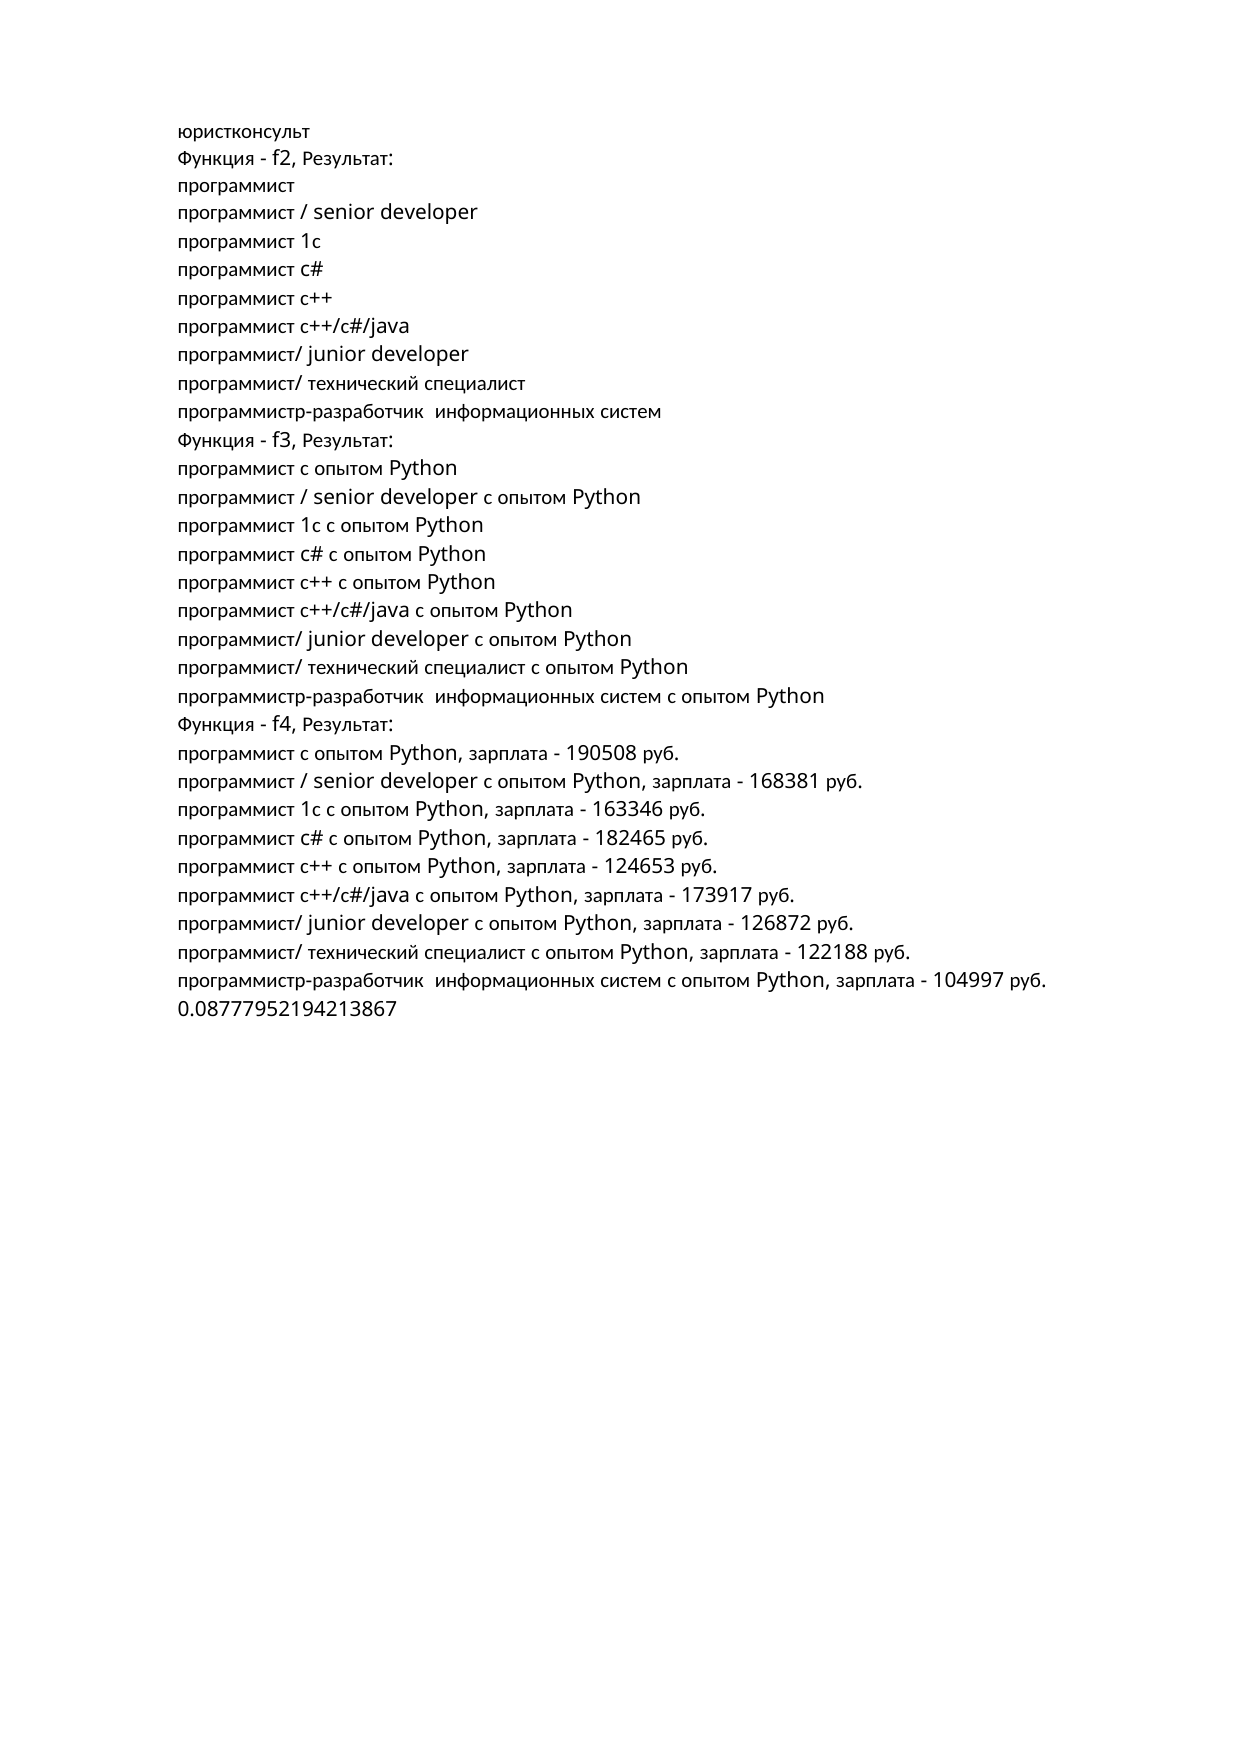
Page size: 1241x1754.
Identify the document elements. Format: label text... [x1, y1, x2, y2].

text программист c# [177, 254, 1152, 283]
text программист / senior developer с опытом Python [177, 482, 1152, 510]
text программист c# с опытом Python [177, 539, 1152, 567]
text 0.08777952194213867 [177, 994, 1152, 1022]
text программист с++/с#/java [177, 311, 1152, 339]
text программист/ технический специалист с опытом Python [177, 652, 1152, 681]
text программист / senior developer [177, 197, 1152, 226]
text Функция - f2, Результат: [177, 143, 1152, 172]
text программист с++/с#/java с опытом Python [177, 596, 1152, 624]
text программист c# с опытом Python, зарплата - 182465 руб. [177, 823, 1152, 851]
text программист/ технический специалист [177, 368, 1152, 396]
text программист с++ [177, 283, 1152, 311]
text программист с++ с опытом Python, зарплата - 124653 руб. [177, 851, 1152, 880]
text программист/ junior developer с опытом Python, зарплата - 126872 руб. [177, 908, 1152, 937]
text Функция - f3, Результат: [177, 425, 1152, 453]
text программист / senior developer с опытом Python, зарплата - 168381 руб. [177, 766, 1152, 794]
text программист 1с с опытом Python [177, 510, 1152, 539]
text программист/ junior developer с опытом Python [177, 624, 1152, 652]
text программист с++ с опытом Python [177, 567, 1152, 596]
text программистр-разработчик информационных систем с опытом Python, зарплата - 104997 руб. [177, 965, 1152, 994]
text программист/ junior developer [177, 339, 1152, 368]
text Функция - f4, Результат: [177, 709, 1152, 738]
text программист 1с [177, 226, 1152, 254]
text программистр-разработчик информационных систем [177, 396, 1152, 425]
text программист/ технический специалист с опытом Python, зарплата - 122188 руб. [177, 937, 1152, 965]
text программист с опытом Python, зарплата - 190508 руб. [177, 738, 1152, 766]
text программист с опытом Python [177, 453, 1152, 482]
text юристконсульт [177, 118, 1152, 143]
text программист с++/с#/java с опытом Python, зарплата - 173917 руб. [177, 880, 1152, 908]
text программист [177, 172, 1152, 197]
text программистр-разработчик информационных систем с опытом Python [177, 681, 1152, 709]
text программист 1с с опытом Python, зарплата - 163346 руб. [177, 794, 1152, 823]
